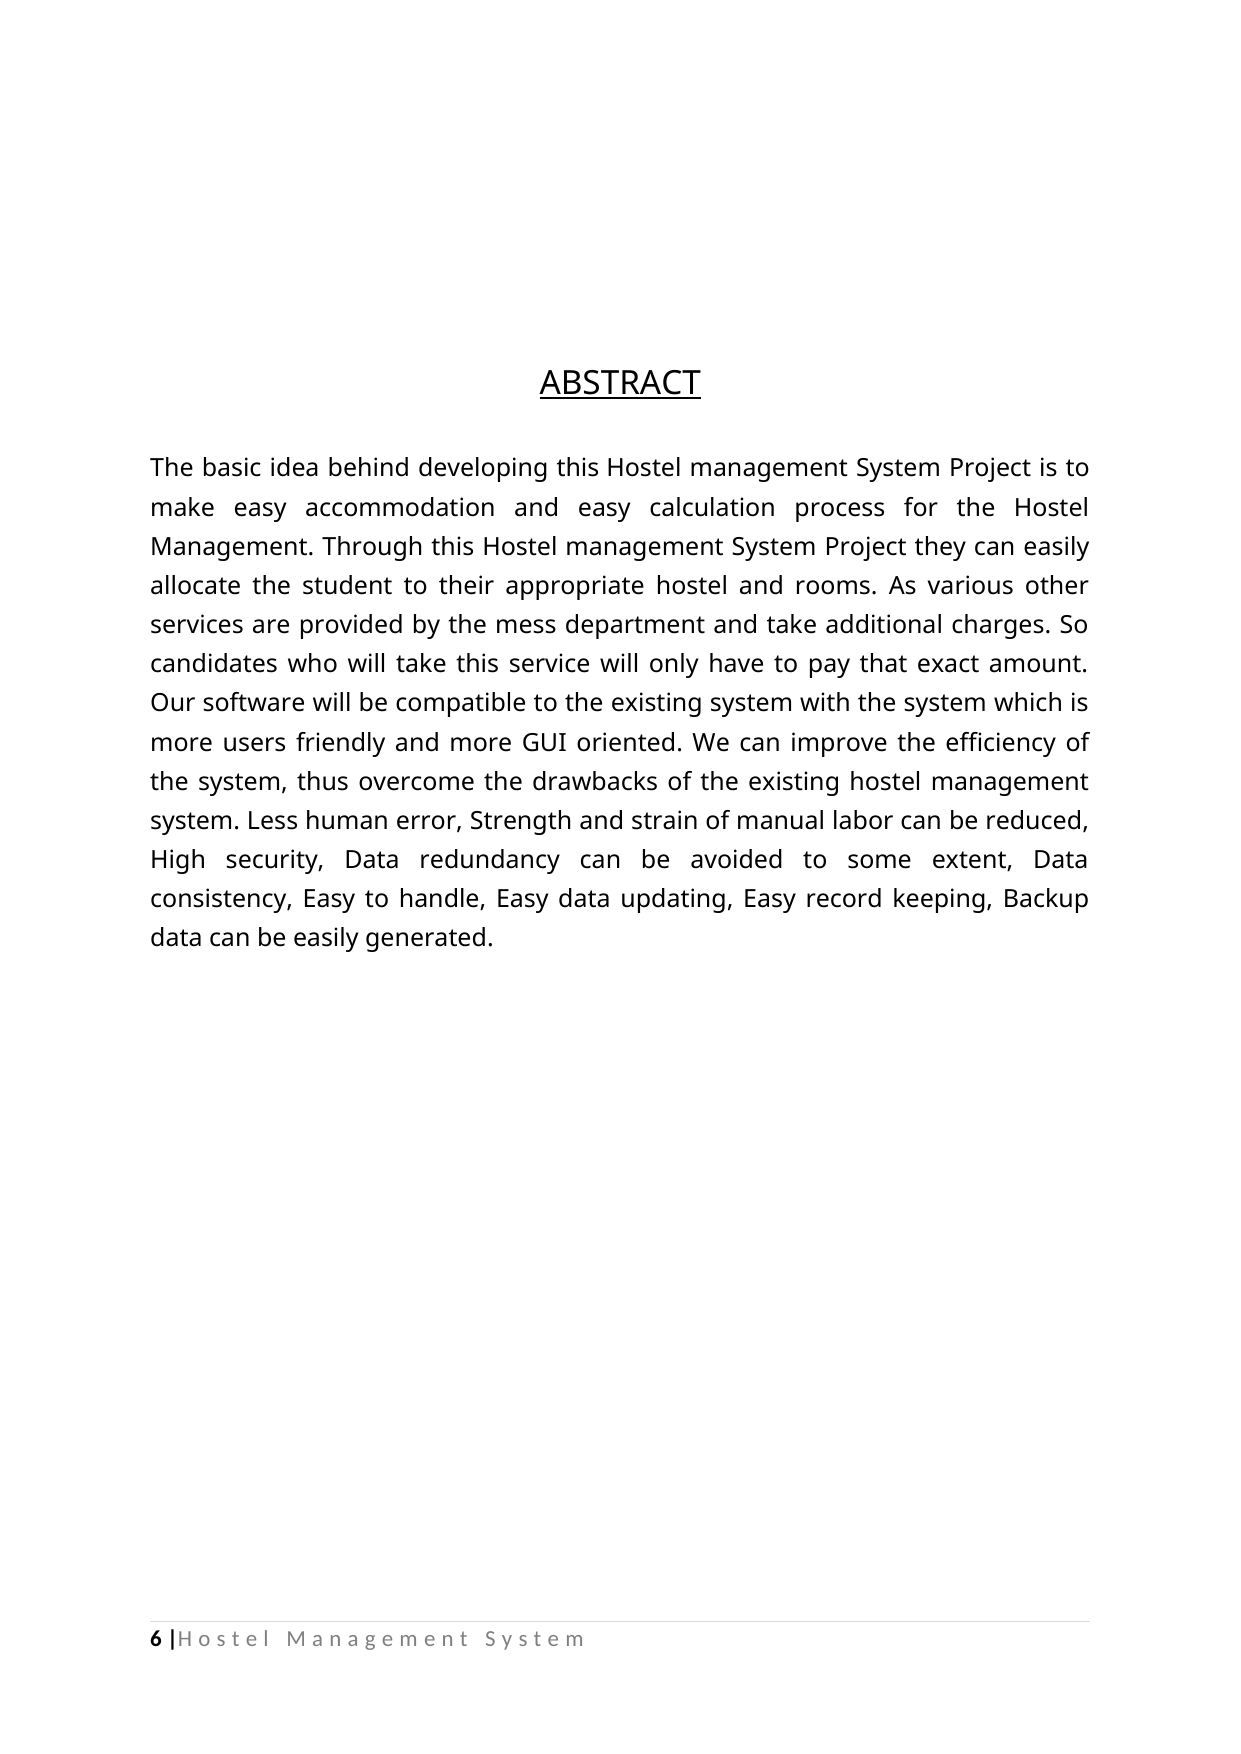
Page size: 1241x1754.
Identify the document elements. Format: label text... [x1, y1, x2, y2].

text ABSTRACT [150, 359, 1090, 404]
text The basic idea behind developing this Hostel management System Project is to make easy accommodation and easy calculation process for the Hostel Management. Through this Hostel management System Project they can easily allocate the student to their appropriate hostel and rooms. As various other services are provided by the mess department and take additional charges. So candidates who will take this service will only have to pay that exact amount. Our software will be compatible to the existing system with the system which is more users friendly and more GUI oriented. We can improve the efficiency of the system, thus overcome the drawbacks of the existing hostel management system. Less human error, Strength and strain of manual labor can be reduced, High security, Data redundancy can be avoided to some extent, Data consistency, Easy to handle, Easy data updating, Easy record keeping, Backup data can be easily generated. [150, 450, 1090, 954]
